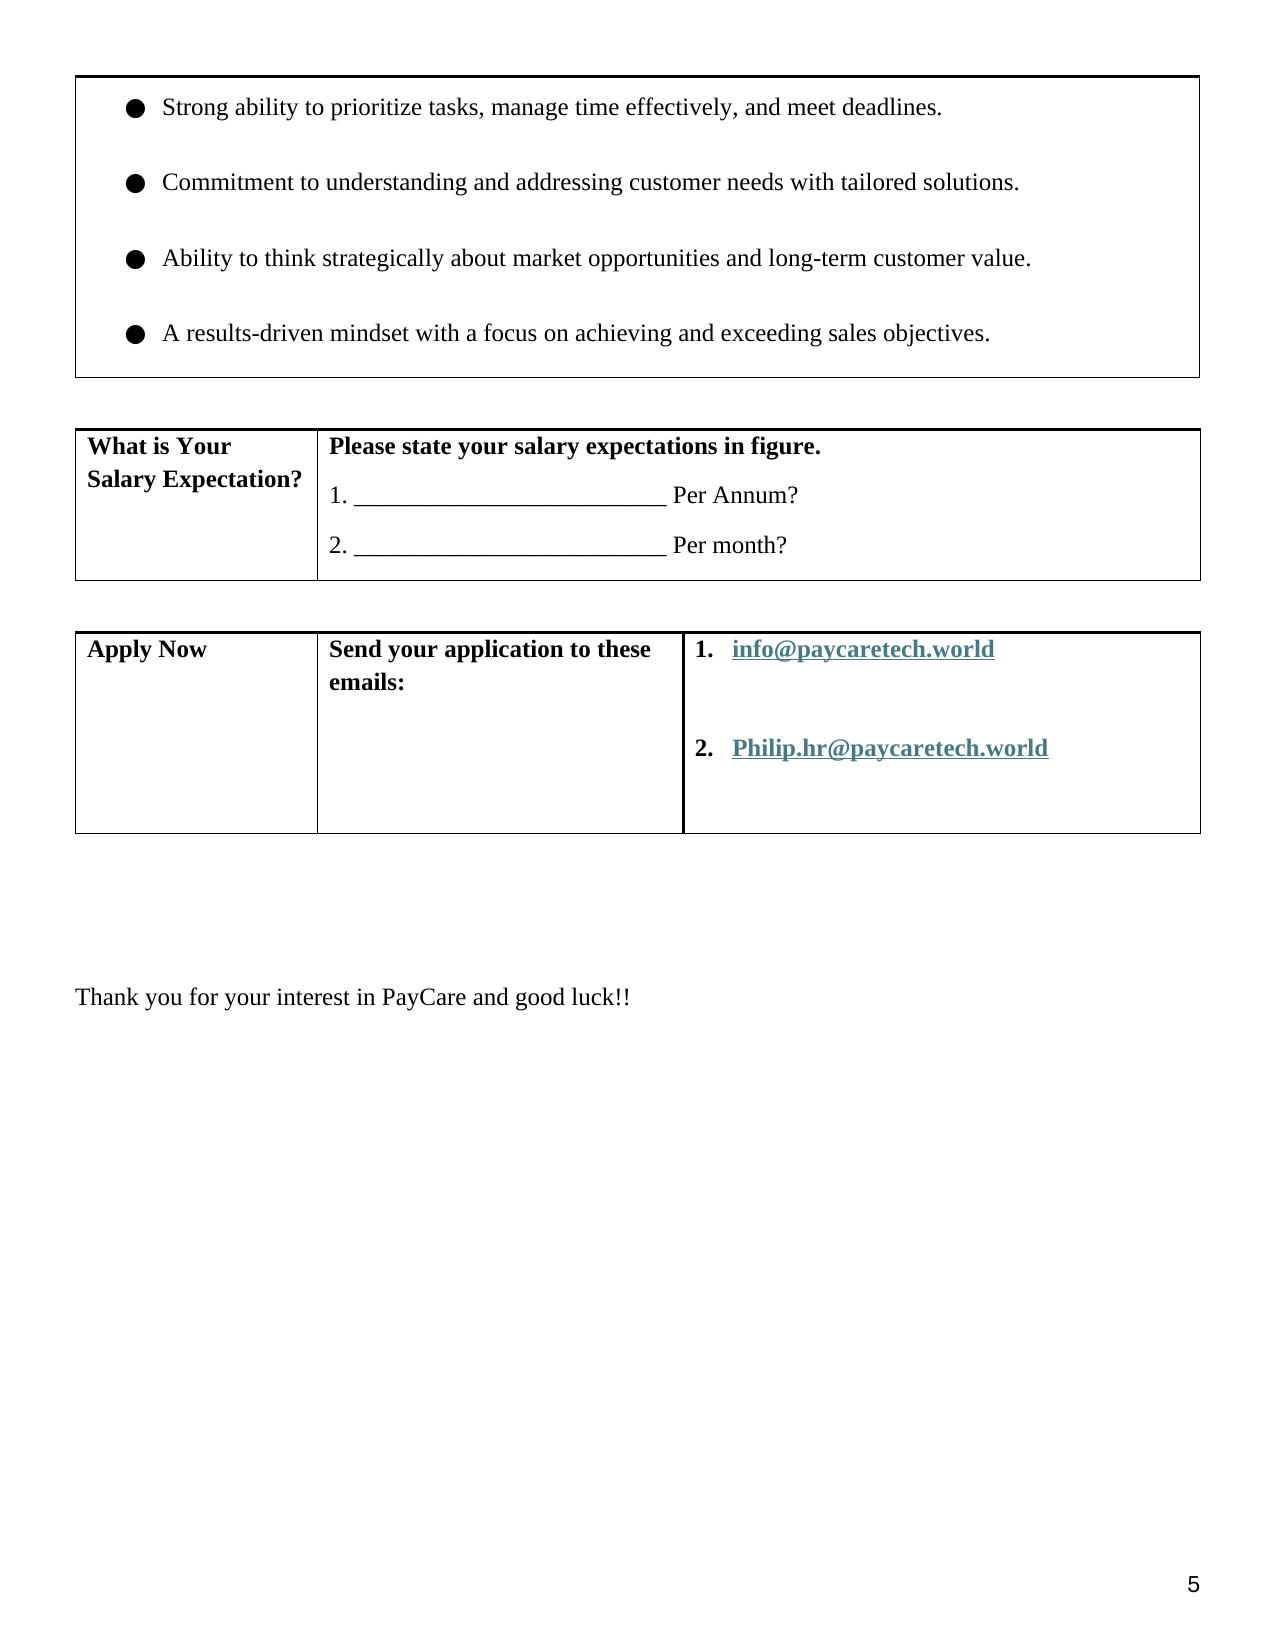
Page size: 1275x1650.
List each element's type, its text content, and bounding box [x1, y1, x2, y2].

table_header Send your application to these emails: [318, 634, 682, 832]
text Thank you for your interest in PayCare and good luck!! [75, 982, 1200, 1011]
table_header 1. info@paycaretech.world 2. Philip.hr@paycaretech.world [685, 634, 1200, 832]
table_header Apply Now [76, 634, 317, 832]
table_header What is Your Salary Expectation? [76, 431, 317, 580]
table_header Please state your salary expectations in figure. 1. _________________________ Per Annum? 2. _________________________ Per month? [318, 431, 1200, 580]
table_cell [76, 78, 1199, 377]
